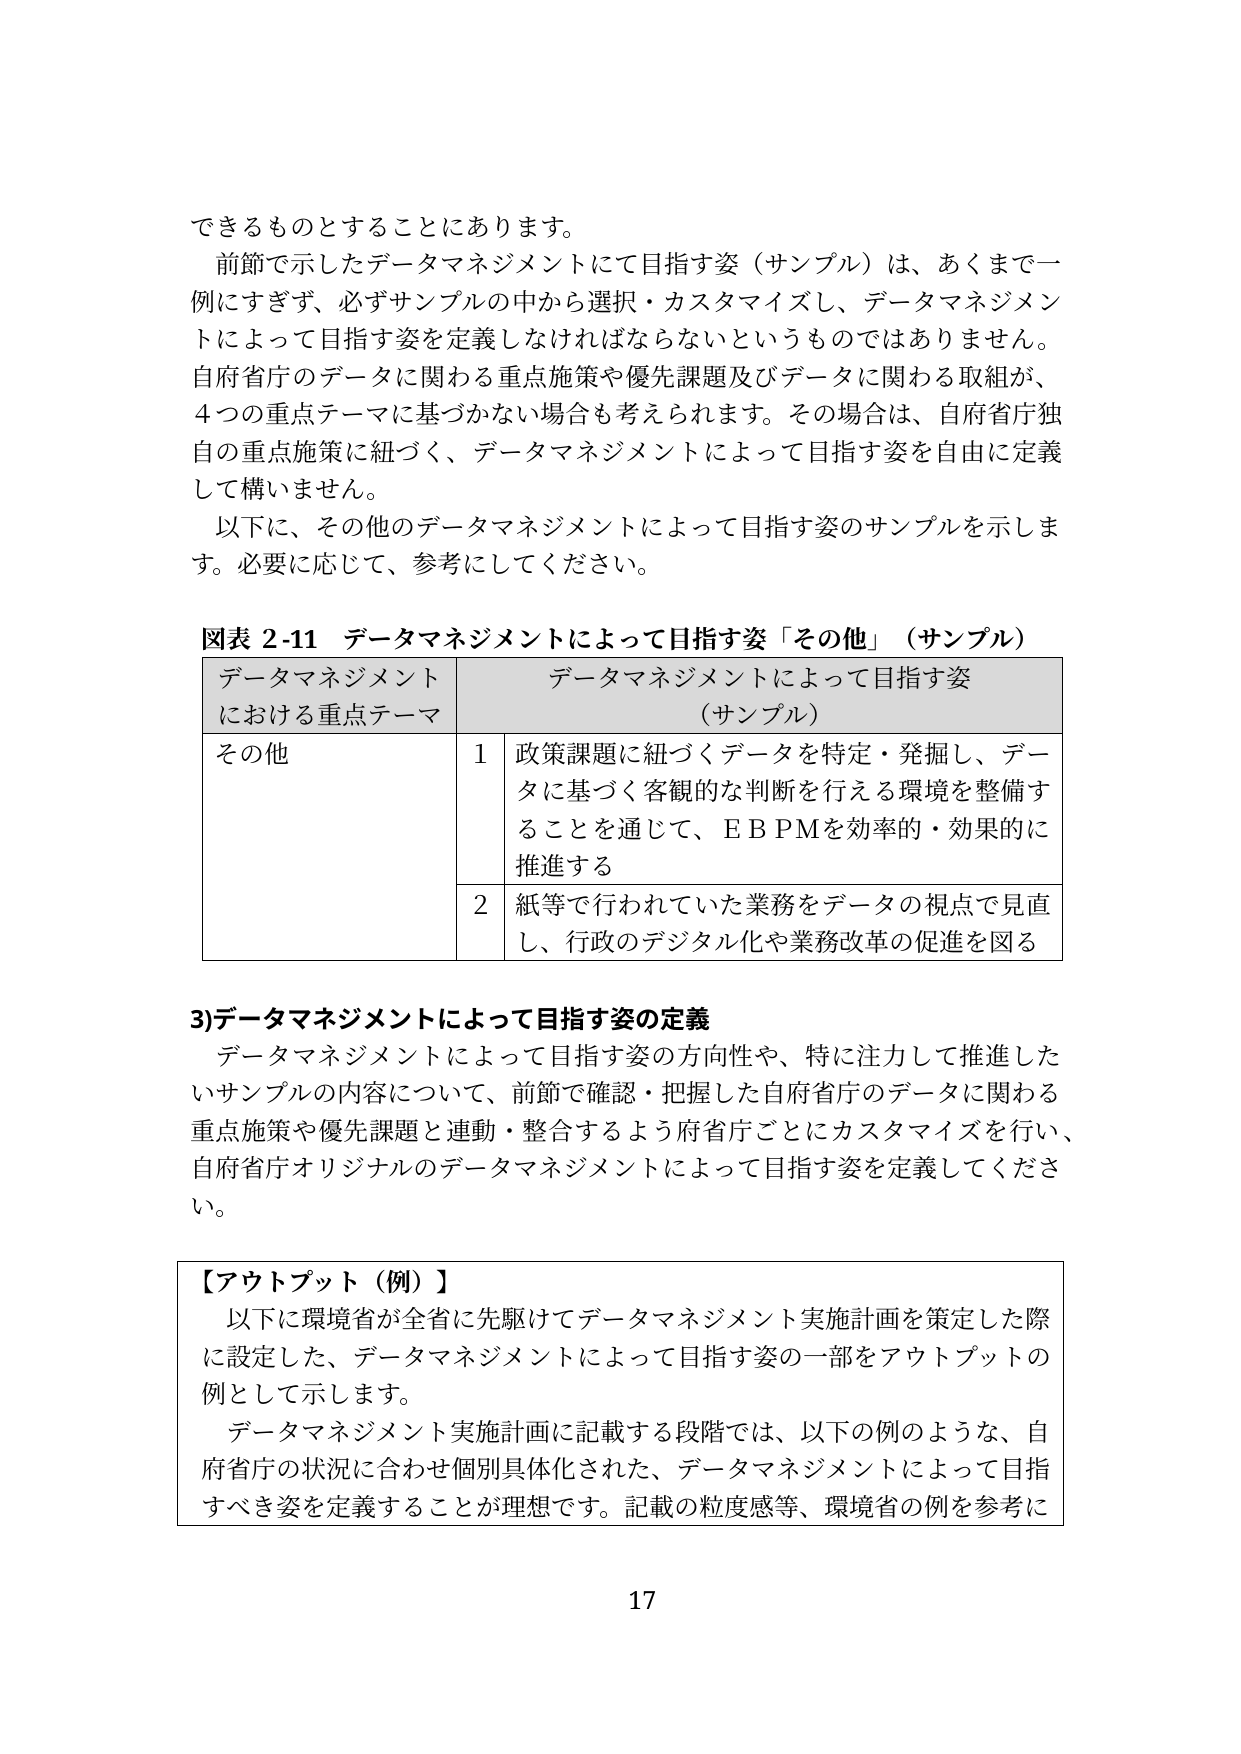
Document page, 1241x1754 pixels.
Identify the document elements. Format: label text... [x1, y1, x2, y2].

text 以下に、その他のデータマネジメントによって目指す姿のサンプルを示します。必要に応じて、参考にしてください。 [190, 507, 1063, 582]
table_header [178, 1262, 1063, 1524]
table_cell 紙等で行われていた業務をデータの視点で見直し、行政のデジタル化や業務改革の促進を図る [505, 885, 1062, 960]
table_cell その他 [203, 734, 456, 960]
text データマネジメントによって目指す姿の方向性や、特に注力して推進したいサンプルの内容について、前節で確認・把握した自府省庁のデータに関わる重点施策や優先課題と連動・整合するよう府省庁ごとにカスタマイズを行い、自府省庁オリジナルのデータマネジメントによって目指す姿を定義してください。 [190, 1036, 1063, 1223]
table_header データマネジメントによって目指す姿 （サンプル） [457, 658, 1062, 733]
table_cell ２ [457, 885, 504, 960]
text 前節で示したデータマネジメントにて目指す姿（サンプル）は、あくまで一例にすぎず、必ずサンプルの中から選択・カスタマイズし、データマネジメントによって目指す姿を定義しなければならないというものではありません。自府省庁のデータに関わる重点施策や優先課題及びデータに関わる取組が、４つの重点テーマに基づかない場合も考えられます。その場合は、自府省庁独自の重点施策に紐づく、データマネジメントによって目指す姿を自由に定義して構いません。 [190, 244, 1063, 507]
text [190, 207, 1063, 244]
table_cell 政策課題に紐づくデータを特定・発掘し、データに基づく客観的な判断を行える環境を整備することを通じて、ＥＢＰＭを効率的・効果的に推進する [505, 734, 1062, 884]
table_cell １ [457, 734, 504, 884]
subtitle データマネジメントによって目指す姿の定義 [190, 998, 1063, 1036]
table_header データマネジメントにおける重点テーマ [203, 658, 456, 733]
